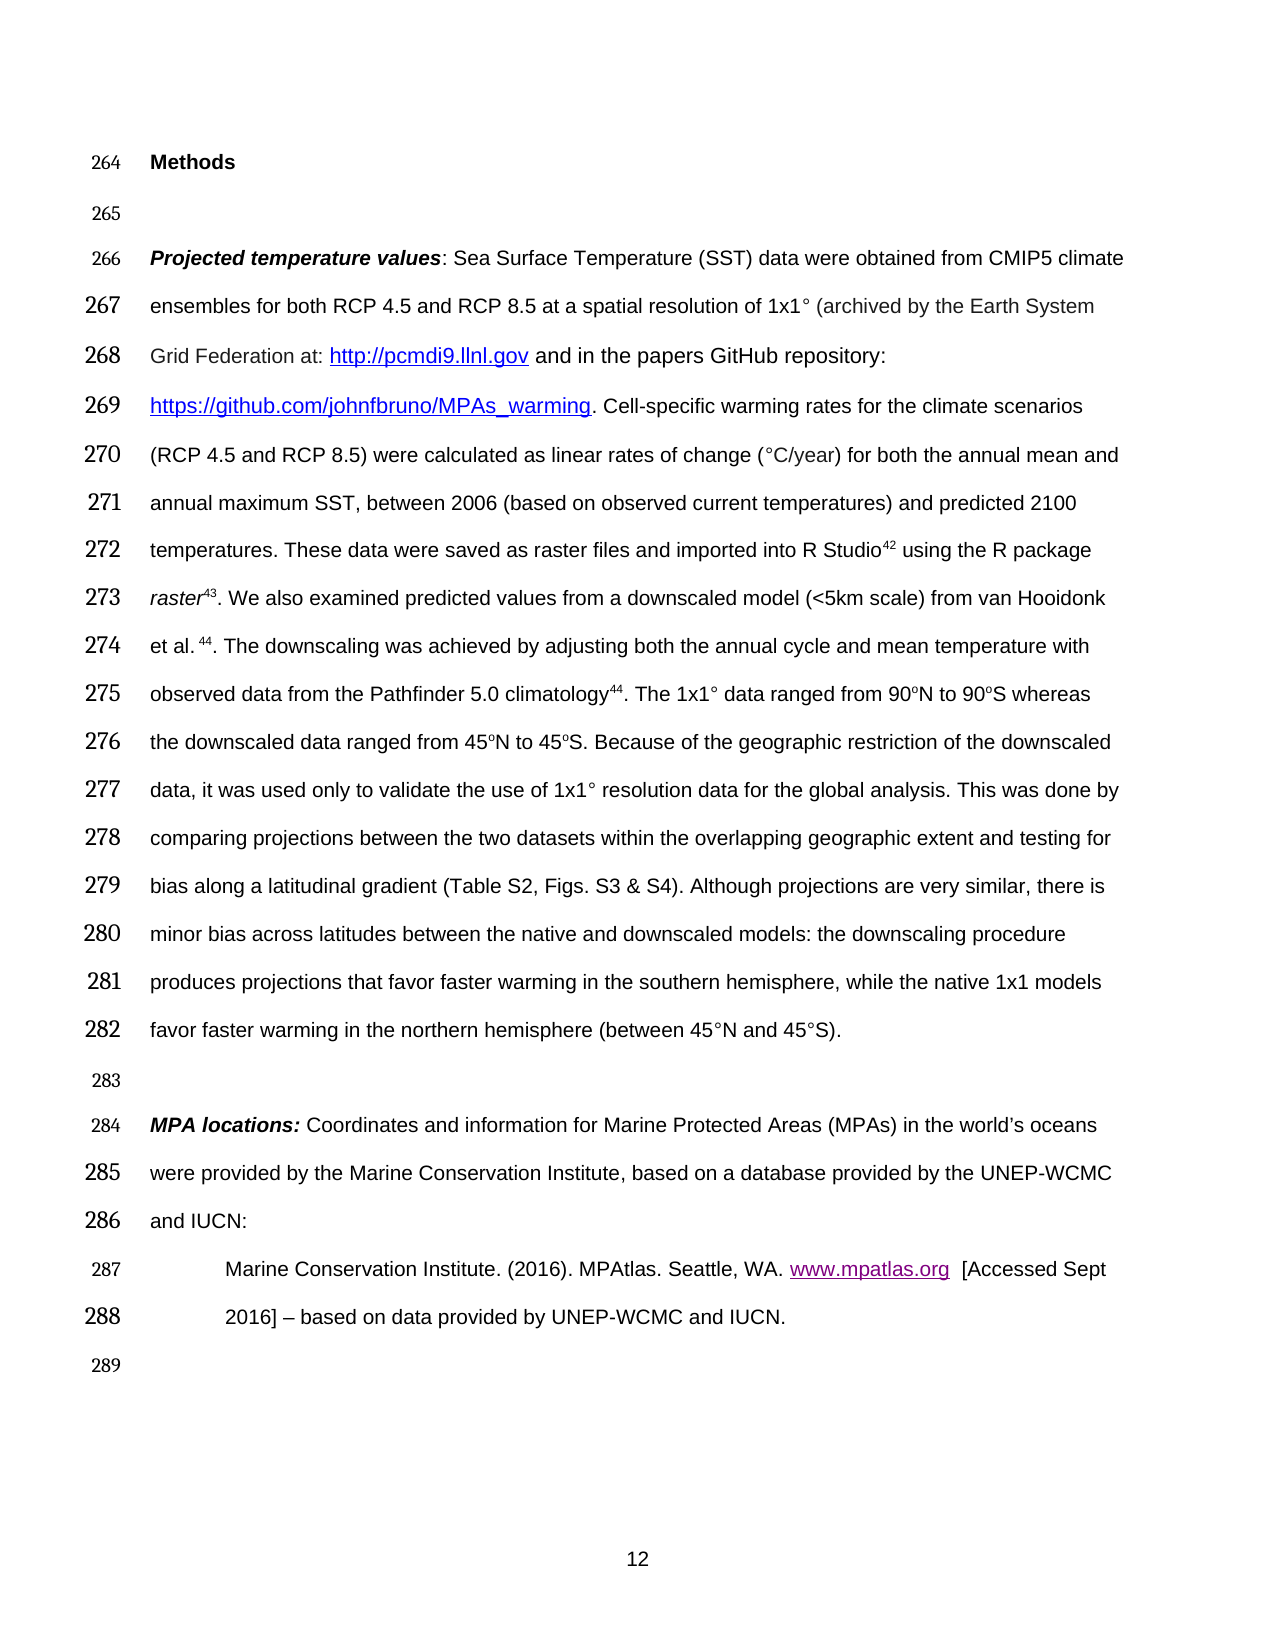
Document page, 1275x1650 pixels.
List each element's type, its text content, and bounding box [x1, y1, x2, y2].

text MPA locations: Coordinates and information for Marine Protected Areas (MPAs) in the world’s oceans were provided by the Marine Conservation Institute, based on a database provided by the UNEP-WCMC and IUCN: [150, 1113, 1125, 1233]
text Methods [150, 150, 1125, 174]
text Marine Conservation Institute. (2016). MPAtlas. Seattle, WA. www.mpatlas.org [Accessed Sept 2016] – based on data provided by UNEP-WCMC and IUCN. [225, 1257, 1125, 1329]
text Projected temperature values: Sea Surface Temperature (SST) data were obtained from CMIP5 climate ensembles for both RCP 4.5 and RCP 8.5 at a spatial resolution of 1x1° (archived by the Earth System Grid Federation at: http://pcmdi9.llnl.gov and in the papers GitHub repository: https://github.com/johnfbruno/MPAs_warming. Cell-specific warming rates for the climate scenarios (RCP 4.5 and RCP 8.5) were calculated as linear rates of change (°C/year) for both the annual mean and annual maximum SST, between 2006 (based on observed current temperatures) and predicted 2100 temperatures. These data were saved as raster files and imported into R Studio42 using the R package raster43. We also examined predicted values from a downscaled model (<5km scale) from van Hooidonk et al. 44. The downscaling was achieved by adjusting both the annual cycle and mean temperature with observed data from the Pathfinder 5.0 climatology44. The 1x1° data ranged from 90oN to 90oS whereas the downscaled data ranged from 45oN to 45oS. Because of the geographic restriction of the downscaled data, it was used only to validate the use of 1x1° resolution data for the global analysis. This was done by comparing projections between the two datasets within the overlapping geographic extent and testing for bias along a latitudinal gradient (Table S2, Figs. S3 & S4). Although projections are very similar, there is minor bias across latitudes between the native and downscaled models: the downscaling procedure produces projections that favor faster warming in the southern hemisphere, while the native 1x1 models favor faster warming in the northern hemisphere (between 45°N and 45°S). [150, 246, 1125, 1041]
